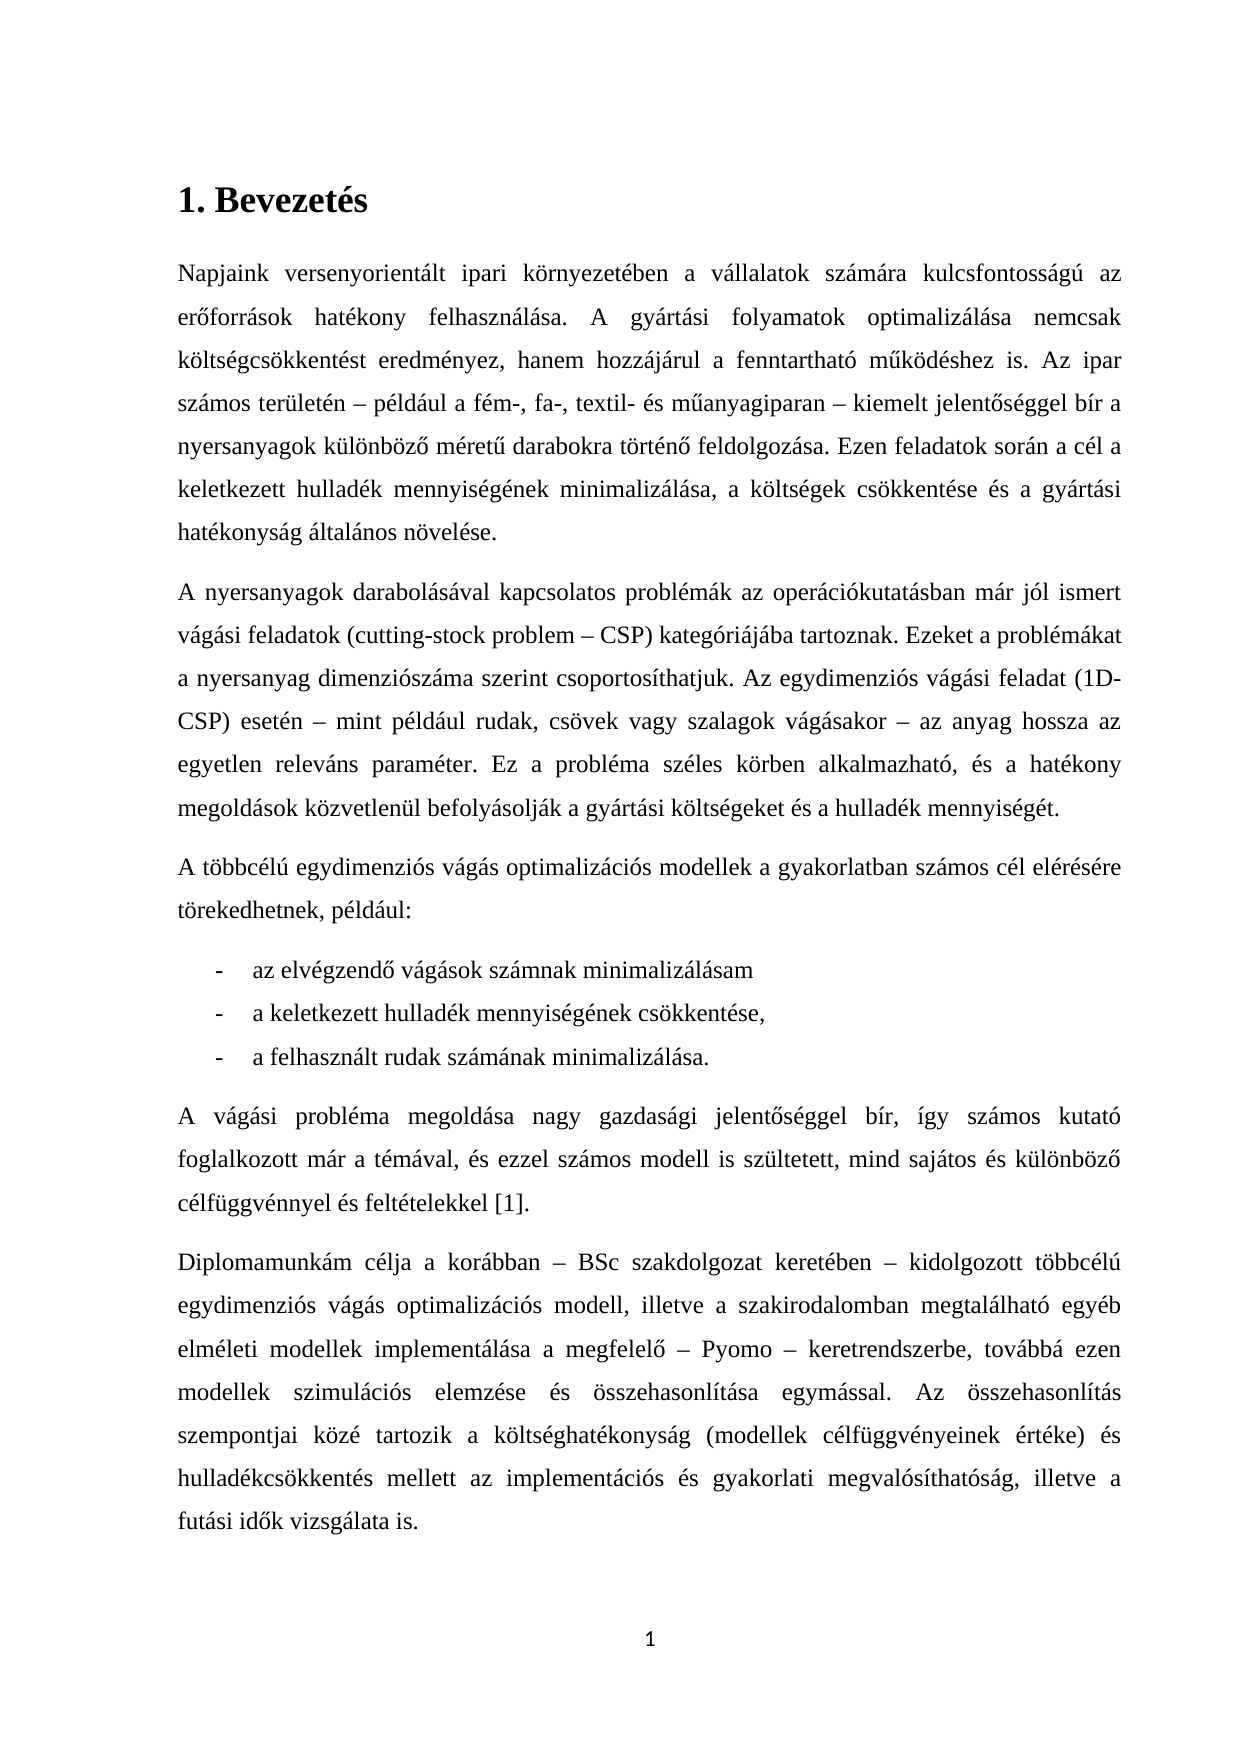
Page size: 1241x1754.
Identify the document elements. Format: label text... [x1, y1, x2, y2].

list a felhasznált rudak számának minimalizálása. [215, 1042, 1122, 1070]
text Diplomamunkám célja a korábban – BSc szakdolgozat keretében – kidolgozott többcélú egydimenziós vágás optimalizációs modell, illetve a szakirodalomban megtalálható egyéb elméleti modellek implementálása a megfelelő – Pyomo – keretrendszerbe, továbbá ezen modellek szimulációs elemzése és összehasonlítása egymással. Az összehasonlítás szempontjai közé tartozik a költséghatékonyság (modellek célfüggvényeinek értéke) és hulladékcsökkentés mellett az implementációs és gyakorlati megvalósíthatóság, illetve a futási idők vizsgálata is. [177, 1247, 1122, 1535]
list a keletkezett hulladék mennyiségének csökkentése, [215, 998, 1122, 1027]
list az elvégzendő vágások számnak minimalizálásam [215, 955, 1122, 984]
text Napjaink versenyorientált ipari környezetében a vállalatok számára kulcsfontosságú az erőforrások hatékony felhasználása. A gyártási folyamatok optimalizálása nemcsak költségcsökkentést eredményez, hanem hozzájárul a fenntartható működéshez is. Az ipar számos területén – például a fém-, fa-, textil- és műanyagiparan – kiemelt jelentőséggel bír a nyersanyagok különböző méretű darabokra történő feldolgozása. Ezen feladatok során a cél a keletkezett hulladék mennyiségének minimalizálása, a költségek csökkentése és a gyártási hatékonyság általános növelése. [177, 258, 1122, 546]
list Bevezetés [177, 177, 1122, 220]
text A vágási probléma megoldása nagy gazdasági jelentőséggel bír, így számos kutató foglalkozott már a témával, és ezzel számos modell is szültetett, mind sajátos és különböző célfüggvénnyel és feltételekkel [1]. [177, 1101, 1122, 1216]
text A nyersanyagok darabolásával kapcsolatos problémák az operációkutatásban már jól ismert vágási feladatok (cutting-stock problem – CSP) kategóriájába tartoznak. Ezeket a problémákat a nyersanyag dimenziószáma szerint csoportosíthatjuk. Az egydimenziós vágási feladat (1D-CSP) esetén – mint például rudak, csövek vagy szalagok vágásakor – az anyag hossza az egyetlen releváns paraméter. Ez a probléma széles körben alkalmazható, és a hatékony megoldások közvetlenül befolyásolják a gyártási költségeket és a hulladék mennyiségét. [177, 577, 1122, 821]
text A többcélú egydimenziós vágás optimalizációs modellek a gyakorlatban számos cél elérésére törekedhetnek, például: [177, 852, 1122, 924]
